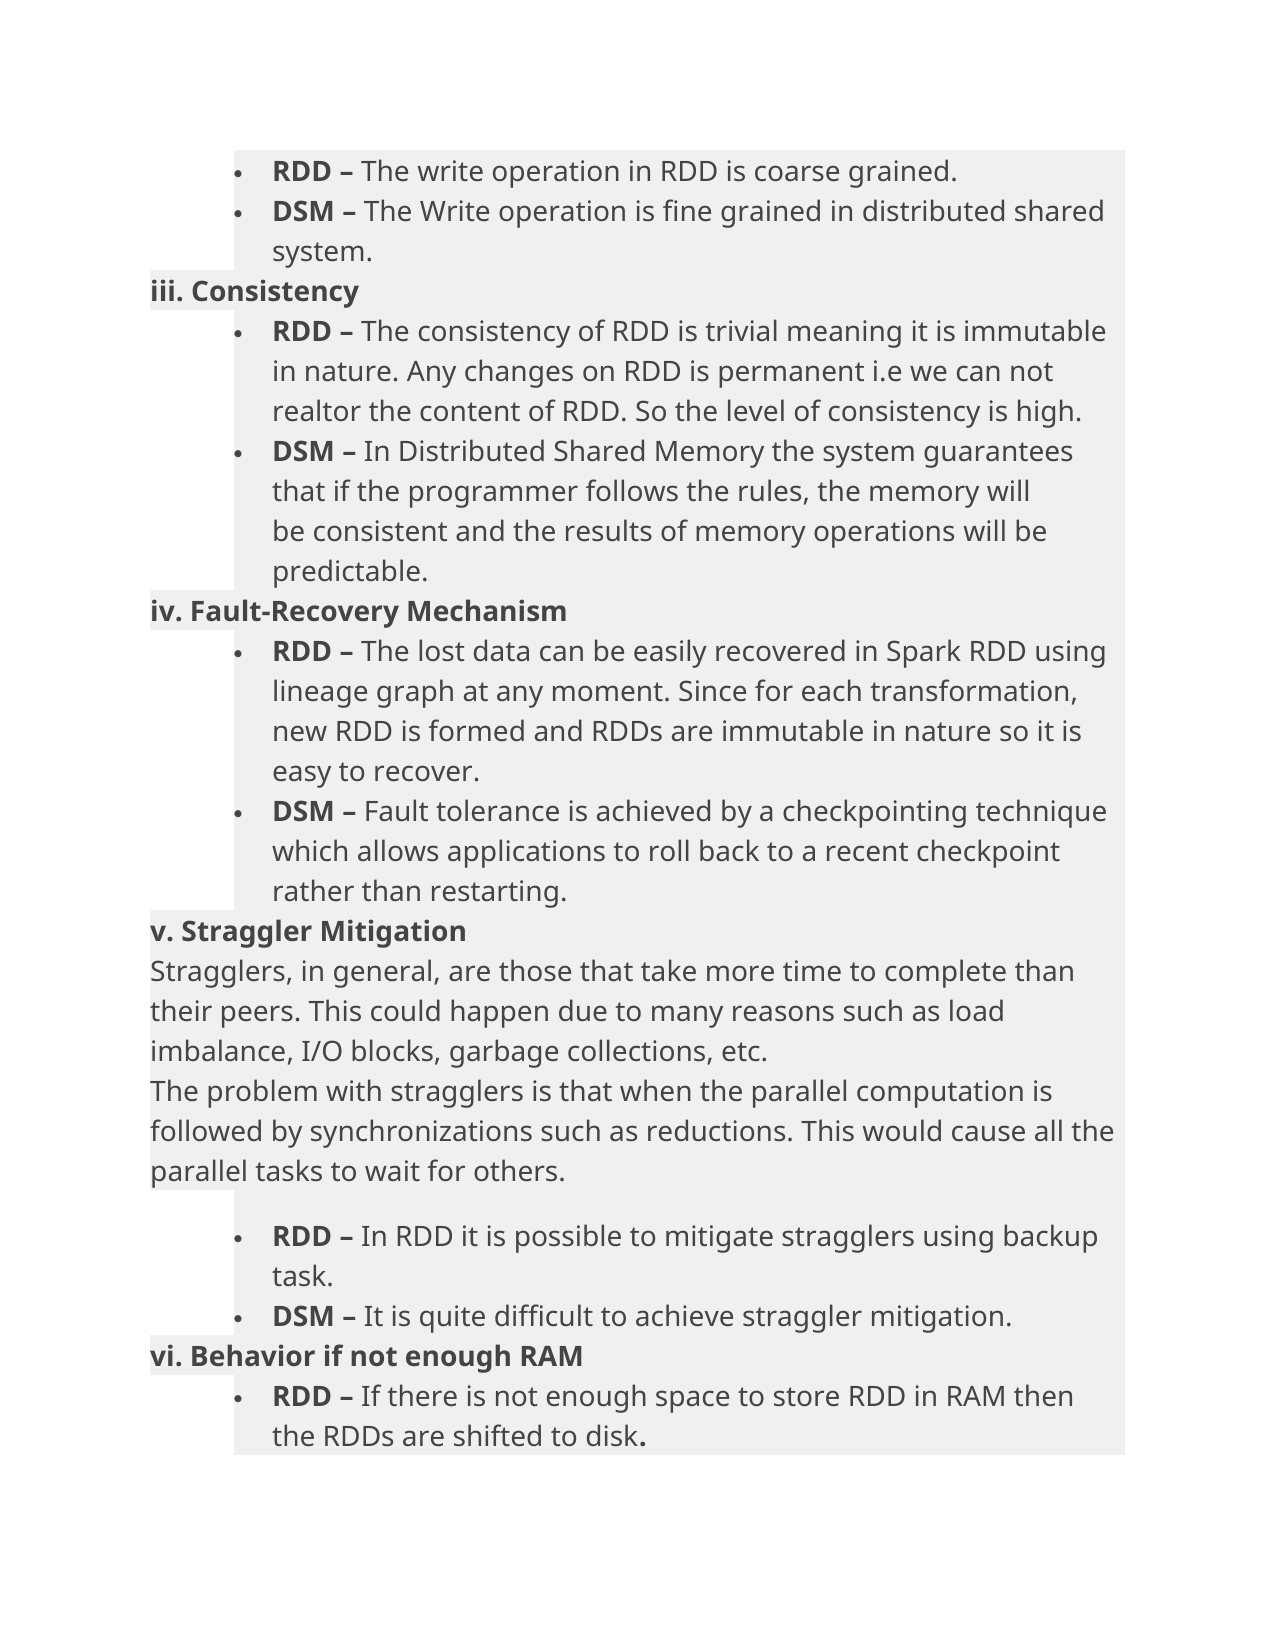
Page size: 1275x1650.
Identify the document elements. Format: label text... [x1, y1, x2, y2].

list DSM – The Write operation is fine grained in distributed shared system. [234, 190, 1125, 270]
text v. Straggler Mitigation [150, 910, 1125, 950]
list DSM – It is quite difficult to achieve straggler mitigation. [234, 1295, 1125, 1335]
list RDD – The write operation in RDD is coarse grained. [234, 150, 1125, 190]
list DSM – Fault tolerance is achieved by a checkpointing technique which allows applications to roll back to a recent checkpoint rather than restarting. [234, 790, 1125, 910]
text iv. Fault-Recovery Mechanism [150, 590, 1125, 630]
text Stragglers, in general, are those that take more time to complete than their peers. This could happen due to many reasons such as load imbalance, I/O blocks, garbage collections, etc. The problem with stragglers is that when the parallel computation is followed by synchronizations such as reductions. This would cause all the parallel tasks to wait for others. [150, 950, 1125, 1190]
list DSM – In Distributed Shared Memory the system guarantees that if the programmer follows the rules, the memory will be consistent and the results of memory operations will be predictable. [234, 430, 1125, 590]
list RDD – In RDD it is possible to mitigate stragglers using backup task. [234, 1215, 1125, 1295]
text vi. Behavior if not enough RAM [150, 1335, 1125, 1375]
list RDD – The consistency of RDD is trivial meaning it is immutable in nature. Any changes on RDD is permanent i.e we can not realtor the content of RDD. So the level of consistency is high. [234, 310, 1125, 430]
list RDD – If there is not enough space to store RDD in RAM then the RDDs are shifted to disk. [234, 1375, 1125, 1455]
text iii. Consistency [150, 270, 1125, 310]
list RDD – The lost data can be easily recovered in Spark RDD using lineage graph at any moment. Since for each transformation, new RDD is formed and RDDs are immutable in nature so it is easy to recover. [234, 630, 1125, 790]
